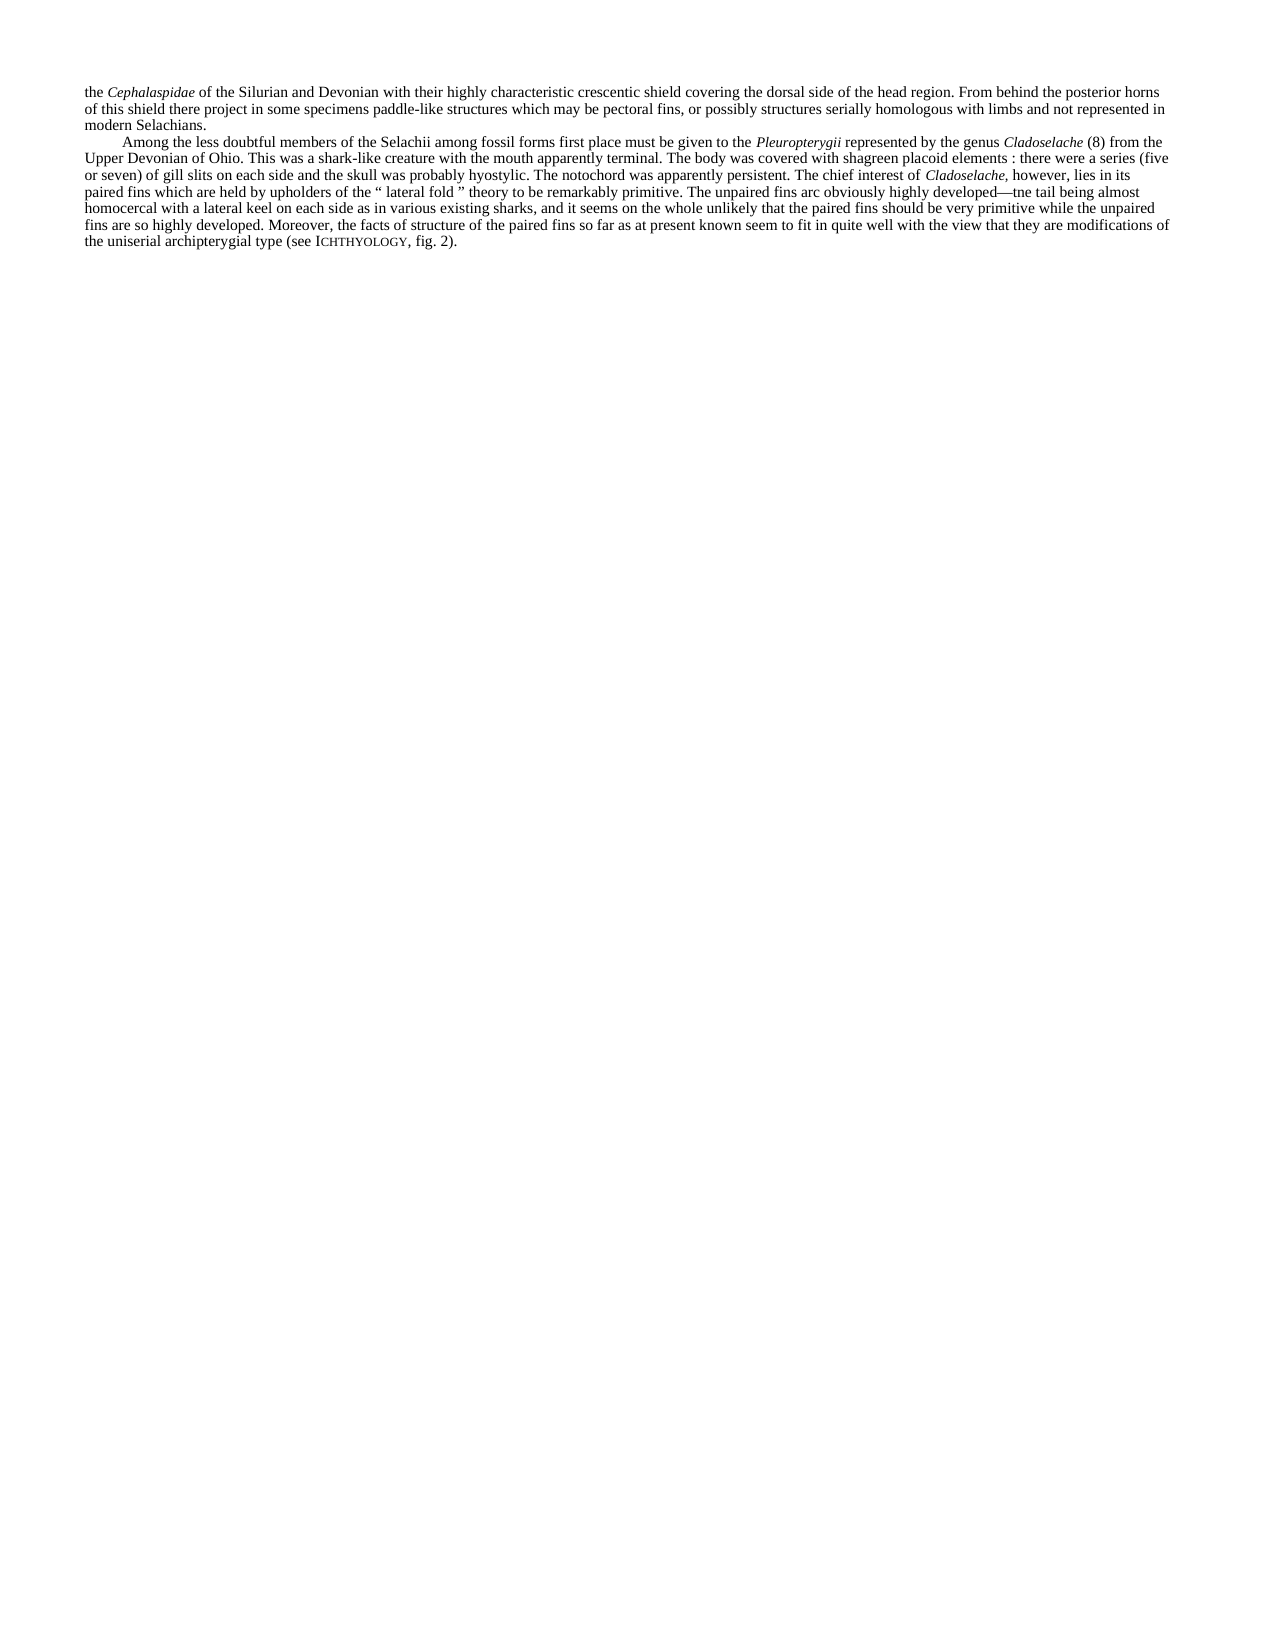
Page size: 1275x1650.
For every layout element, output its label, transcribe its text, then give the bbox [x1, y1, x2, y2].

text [84, 84, 1173, 134]
text Among the less doubtful members of the Selachii among fossil forms first place must be given to the Pleurοpterygii represented by the genus Cladoselache (8) from the Upper Devonian of Ohio. This was a shark-like creature with the mouth apparently terminal. The body was covered with shagreen placoid elements : there were a series (five or seven) of gill slits on each side and the skull was probably hyostylic. The notochord was apparently persistent. The chief interest of Cladoselache, however, lies in its paired fins which are held by upholders of the “ lateral fold ” theory to be remarkably primitive. The unpaired fins arc obviously highly developed—tne tail being almost homocercal with a lateral keel on each side as in various existing sharks, and it seems on the whole unlikely that the paired fins should be very primitive while the unpaired fins are so highly developed. Moreover, the facts of structure of the paired fins so far as at present known seem to fit in quite well with the view that they are modifications of the uniserial archipterygial type (see Ichthyology, fig. 2). [84, 134, 1173, 250]
